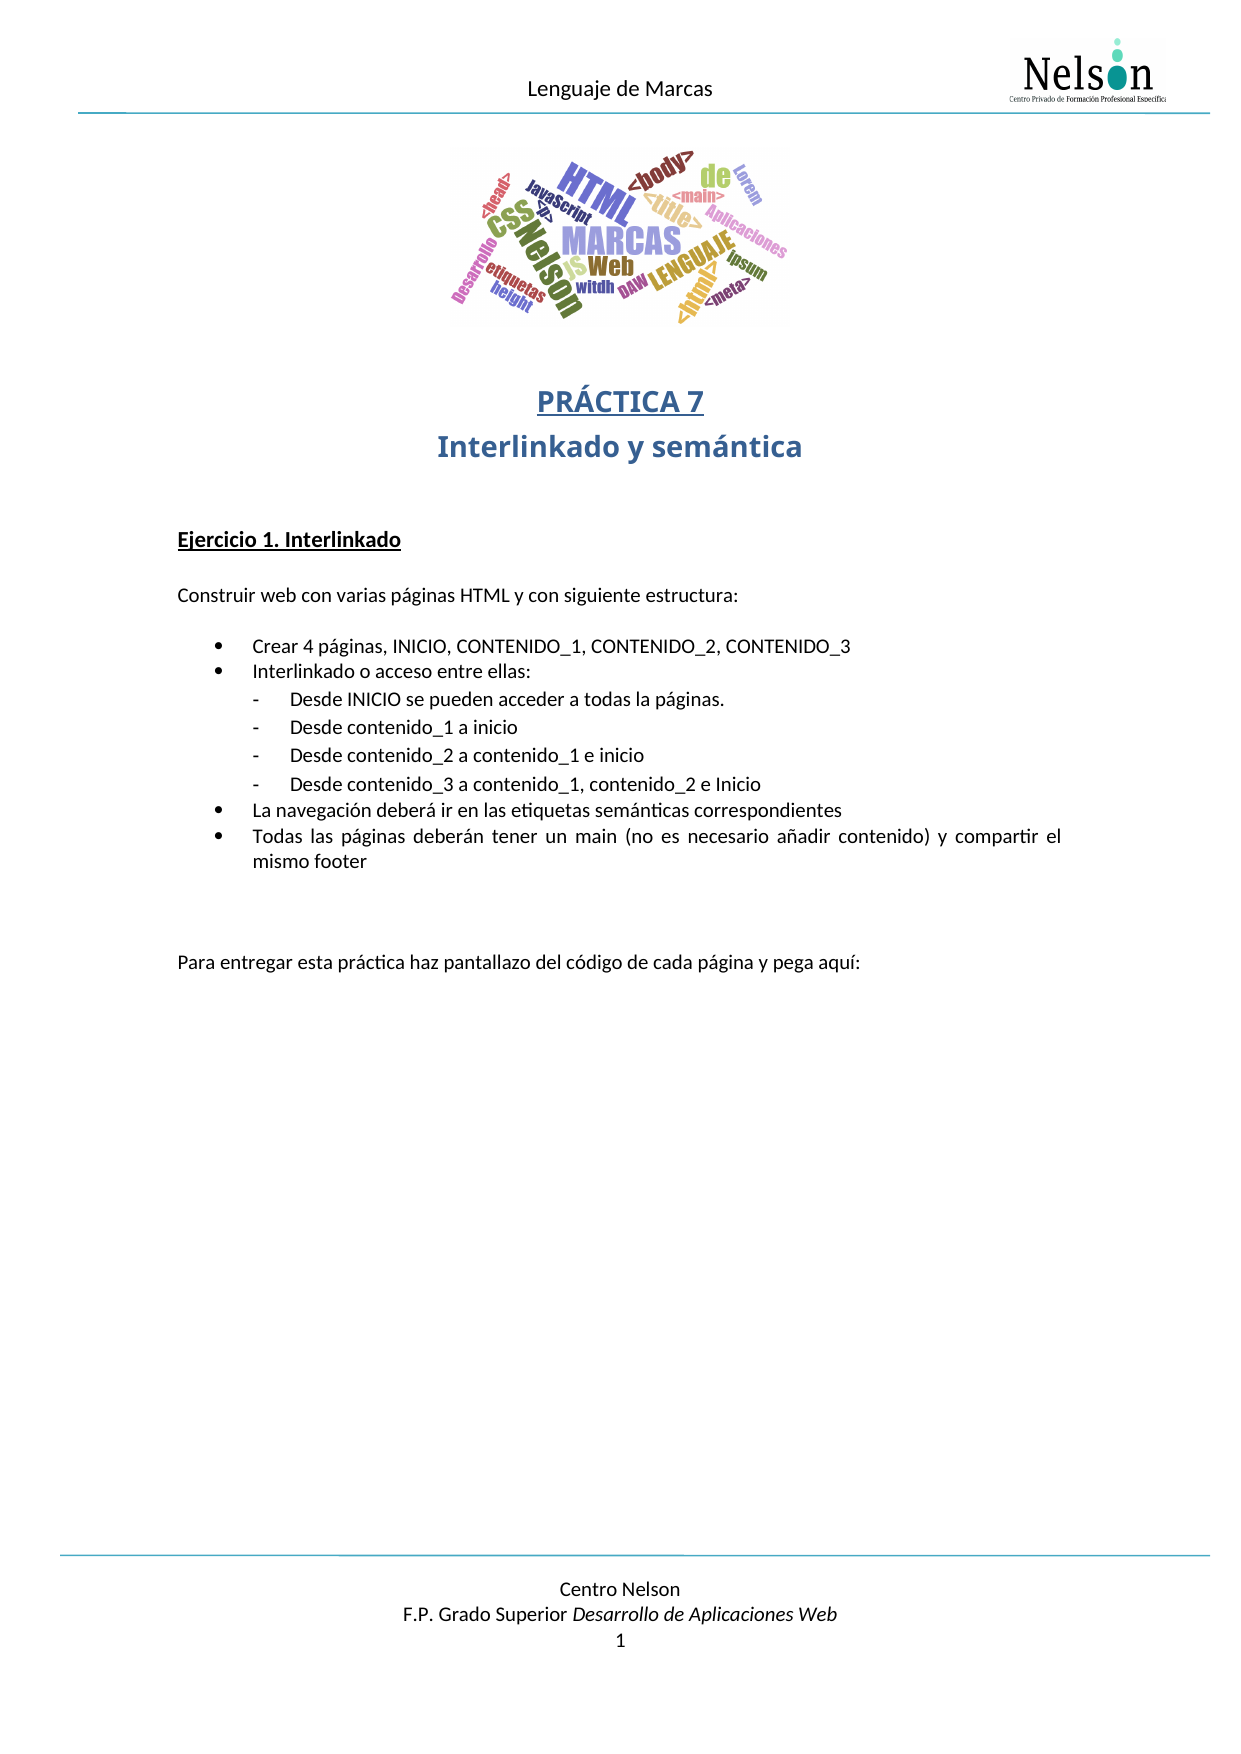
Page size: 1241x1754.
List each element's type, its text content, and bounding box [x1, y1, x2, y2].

list Desde contenido_1 a inicio [252, 712, 1063, 741]
text Ejercicio 1. Interlinkado [177, 525, 1063, 553]
list Interlinkado o acceso entre ellas: [215, 658, 1063, 684]
subtitle Interlinkado y semántica [177, 427, 1063, 466]
list Crear 4 páginas, INICIO, CONTENIDO_1, CONTENIDO_2, CONTENIDO_3 [215, 633, 1063, 658]
list Desde INICIO se pueden acceder a todas la páginas. [252, 684, 1063, 712]
list Desde contenido_3 a contenido_1, contenido_2 e Inicio [252, 769, 1063, 797]
list Todas las páginas deberán tener un main (no es necesario añadir contenido) y compartir el mismo footer [215, 823, 1063, 874]
subtitle PRÁCTICA 7 [177, 381, 1063, 421]
list La navegación deberá ir en las etiquetas semánticas correspondientes [215, 797, 1063, 823]
text Construir web con varias páginas HTML y con siguiente estructura: [177, 582, 1063, 608]
list Desde contenido_2 a contenido_1 e inicio [252, 741, 1063, 769]
text Para entregar esta práctica haz pantallazo del código de cada página y pega aquí: [177, 949, 1063, 974]
picture [449, 147, 791, 327]
picture [1009, 38, 1166, 102]
